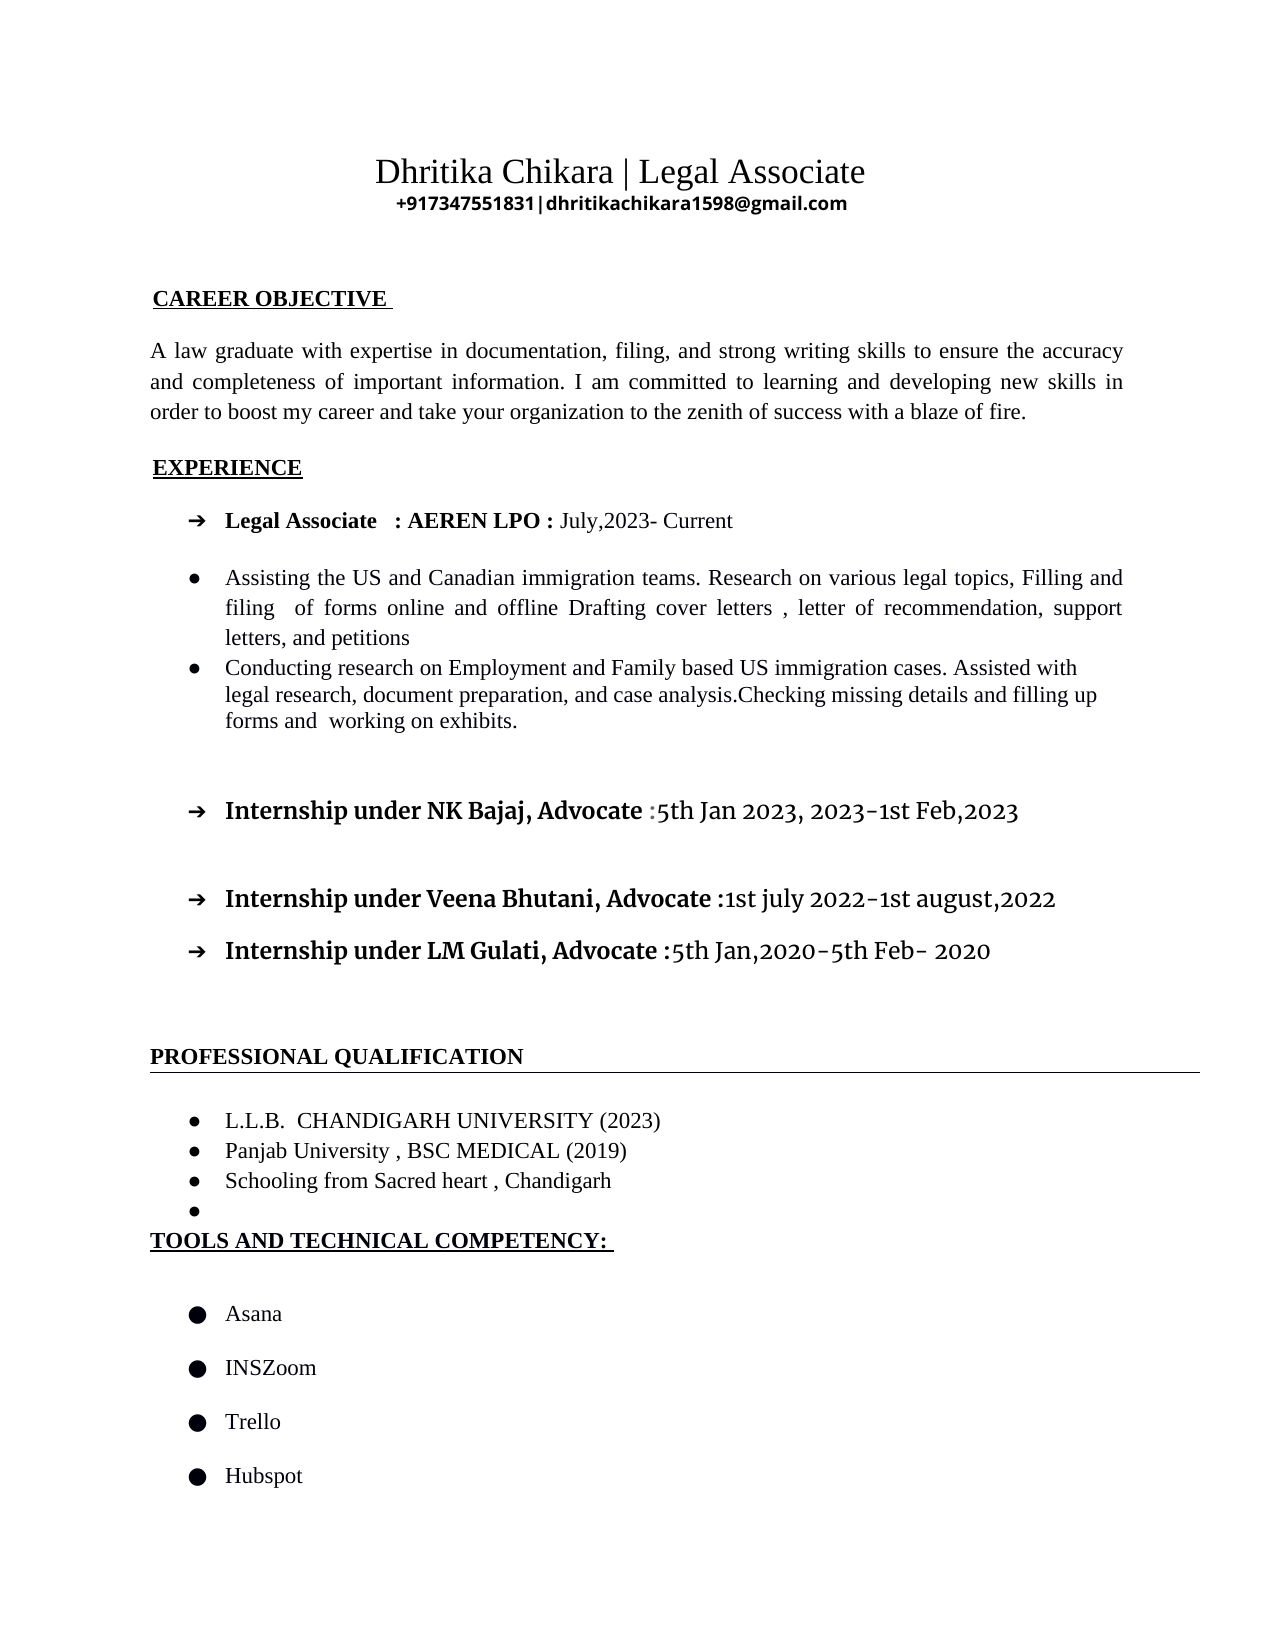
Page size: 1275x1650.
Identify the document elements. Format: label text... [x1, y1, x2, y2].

list Assisting the US and Canadian immigration teams. Research on various legal topics, Filling and filing of forms online and offline Drafting cover letters , letter of recommendation, support letters, and petitions [187, 564, 1125, 651]
text PROFESSIONAL QUALIFICATION [150, 1043, 1200, 1072]
list Conducting research on Employment and Family based US immigration cases. Assisted with legal research, document preparation, and case analysis.Checking missing details and filling up forms and working on exhibits. [187, 654, 1125, 733]
list Legal Associate : AEREN LPO : July,2023- Current [187, 507, 1125, 533]
list Internship under LM Gulati, Advocate :5th Jan,2020-5th Feb- 2020 [187, 937, 1125, 966]
text A law graduate with expertise in documentation, filing, and strong writing skills to ensure the accuracy and completeness of important information. I am committed to learning and developing new skills in order to boost my career and take your organization to the zenith of success with a blaze of fire. [150, 337, 1125, 424]
list Schooling from Sacred heart , Chandigarh [187, 1167, 1125, 1193]
list Panjab University , BSC MEDICAL (2019) [187, 1137, 1125, 1163]
list Internship under Veena Bhutani, Advocate :1st july 2022-1st august,2022 [187, 884, 1125, 913]
text CAREER OBJECTIVE [152, 285, 1125, 311]
text +917347551831|dhritikachikara1598@gmail.com [150, 191, 1094, 216]
list Asana [187, 1288, 1125, 1335]
text Dhritika Chikara | Legal Associate [302, 150, 1125, 191]
text EXPERIENCE [152, 454, 1125, 481]
list L.L.B. CHANDIGARH UNIVERSITY (2023) [187, 1107, 1125, 1133]
list Internship under NK Bajaj, Advocate :5th Jan 2023, 2023-1st Feb,2023 [187, 797, 1094, 826]
text TOOLS AND TECHNICAL COMPETENCY: [150, 1227, 1125, 1254]
list Hubspot [187, 1450, 1125, 1497]
list Trello [187, 1396, 1125, 1443]
list INSZoom [187, 1342, 1125, 1389]
